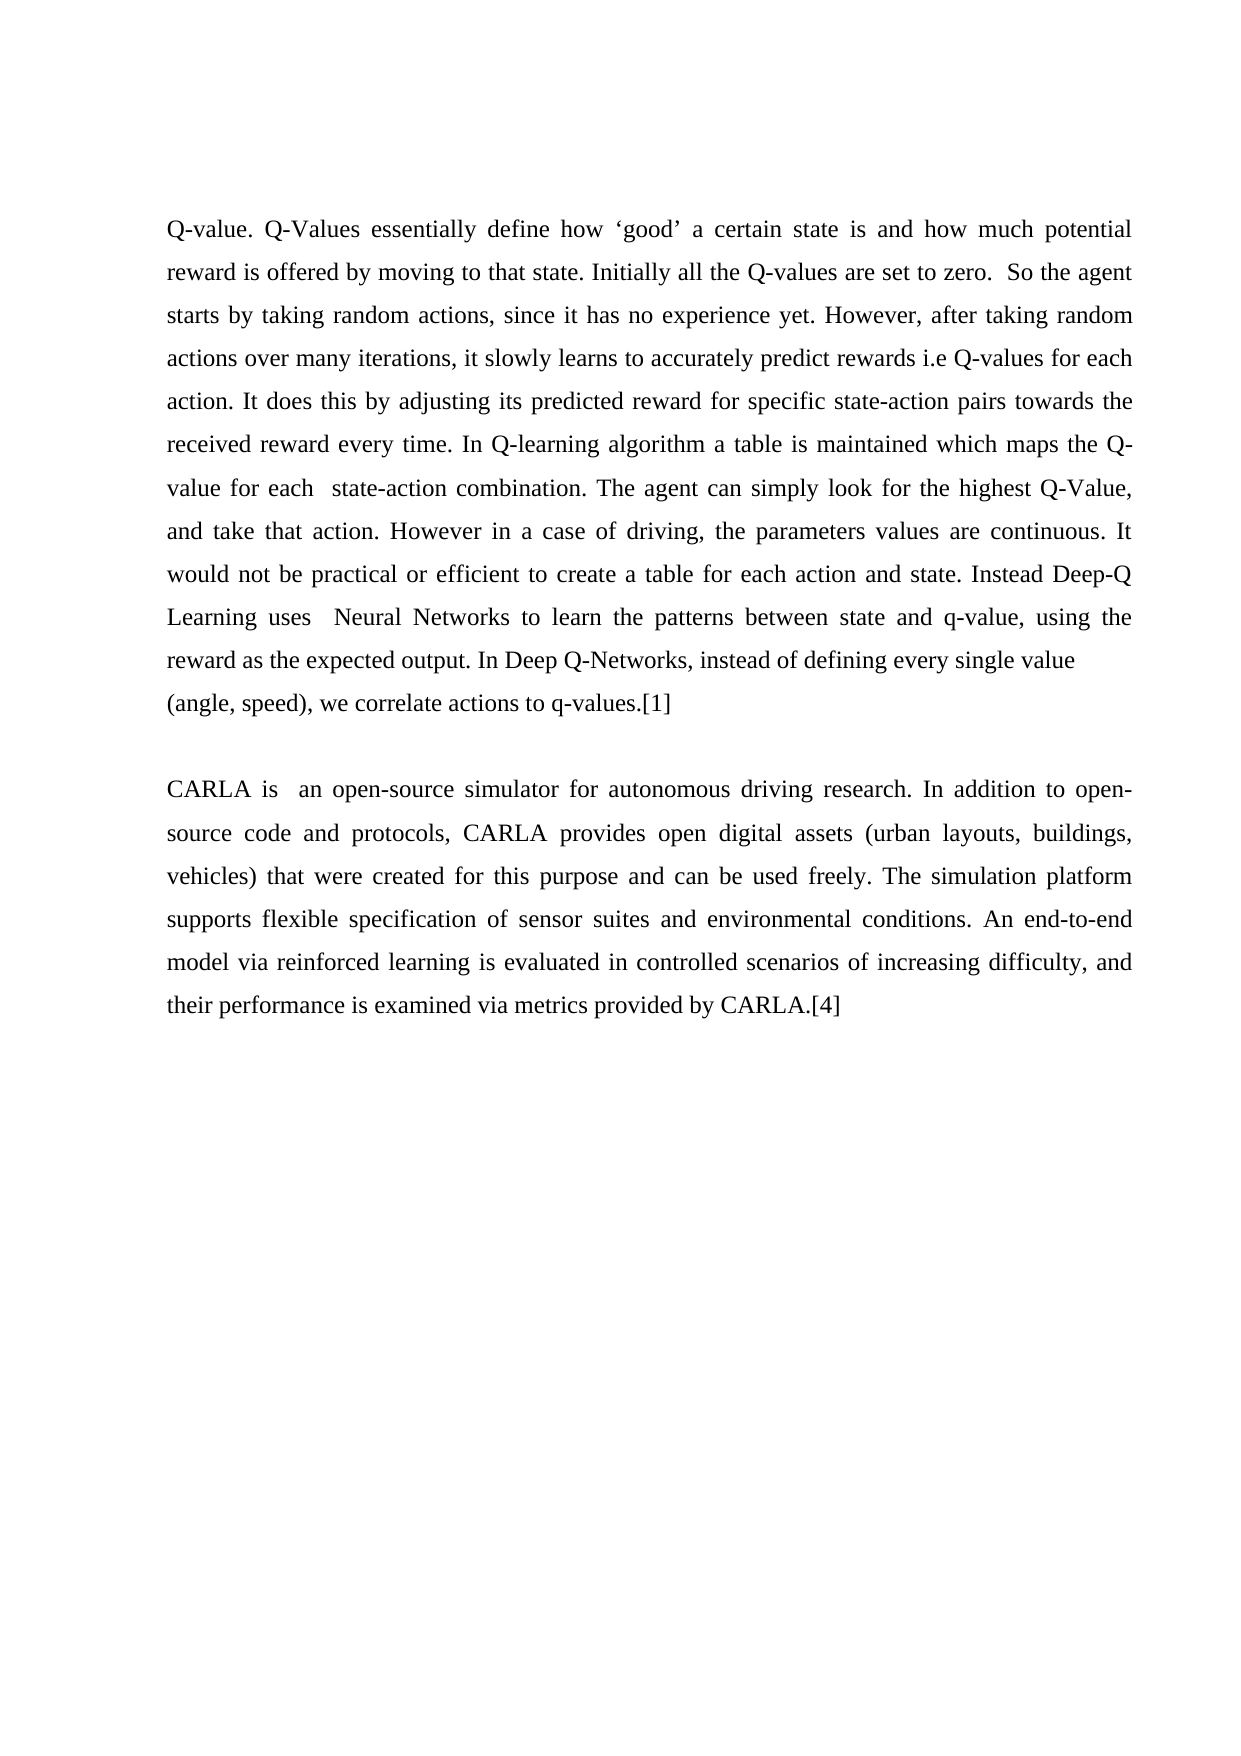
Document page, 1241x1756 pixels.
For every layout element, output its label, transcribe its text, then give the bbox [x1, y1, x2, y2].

text (angle, speed), we correlate actions to q-values.[1] [167, 688, 1134, 717]
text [167, 214, 1134, 674]
text CARLA is an open-source simulator for autonomous driving research. In addition to open-source code and protocols, CARLA provides open digital assets (urban layouts, buildings, vehicles) that were created for this purpose and can be used freely. The simulation platform supports flexible specification of sensor suites and environmental conditions. An end-to-end model via reinforced learning is evaluated in controlled scenarios of increasing difficulty, and their performance is examined via metrics provided by CARLA.[4] [167, 774, 1134, 1019]
